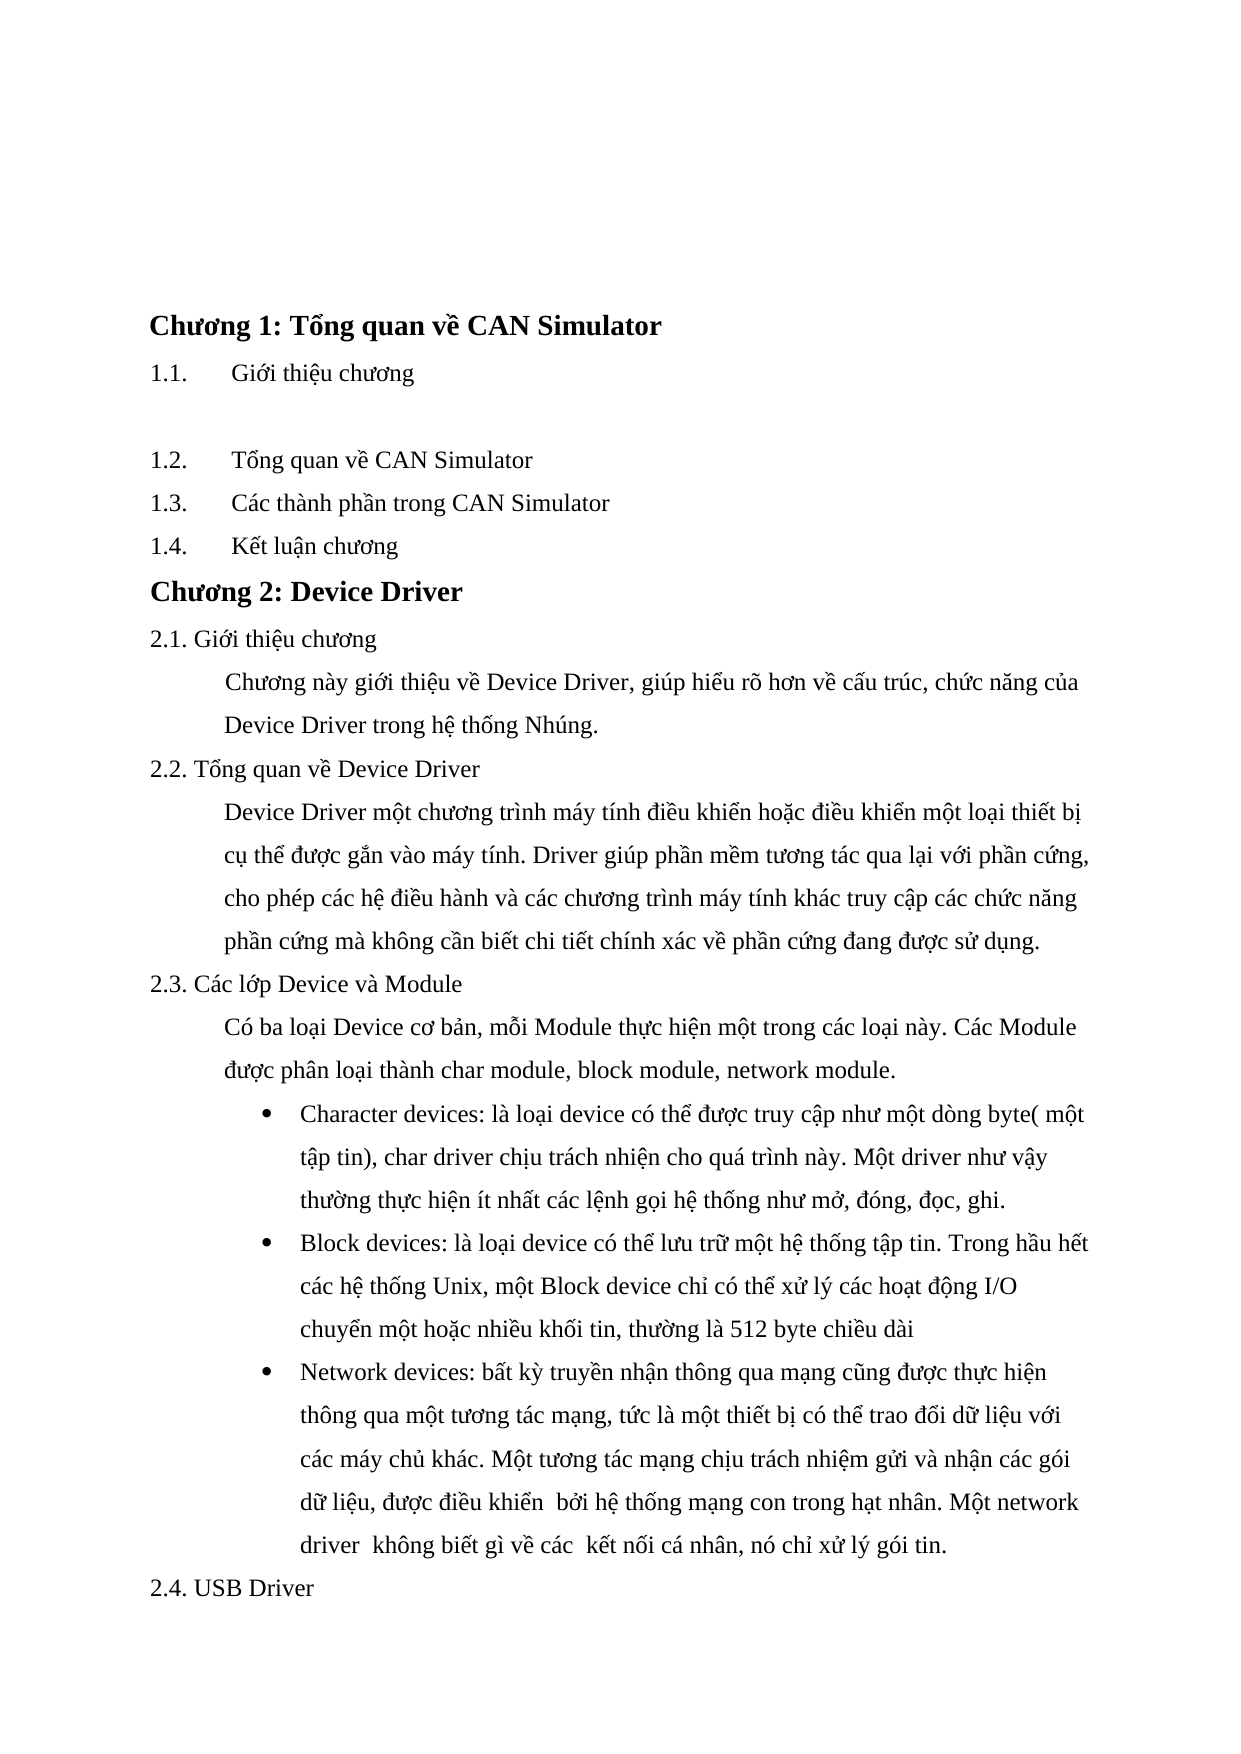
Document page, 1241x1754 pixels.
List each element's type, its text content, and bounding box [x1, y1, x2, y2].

text Chương này giới thiệu về Device Driver, giúp hiểu rõ hơn về cấu trúc, chức năng của Device Driver trong hệ thống Nhúng. [150, 667, 1090, 739]
text Chương 2: Device Driver [150, 574, 1090, 608]
text Chương 1: Tổng quan về CAN Simulator [149, 308, 1090, 342]
text Có ba loại Device cơ bản, mỗi Module thực hiện một trong các loại này. Các Module được phân loại thành char module, block module, network module. [150, 1012, 1090, 1084]
text 2.4. USB Driver [150, 1573, 1090, 1602]
text 1.3. Các thành phần trong CAN Simulator [150, 488, 1090, 517]
text 2.1. Giới thiệu chương [150, 624, 1090, 653]
list Network devices: bất kỳ truyền nhận thông qua mạng cũng được thực hiện thông qua một tương tác mạng, tức là một thiết bị có thể trao đổi dữ liệu với các máy chủ khác. Một tương tác mạng chịu trách nhiệm gửi và nhận các gói dữ liệu, được điều khiển bởi hệ thống mạng con trong hạt nhân. Một network driver không biết gì về các kết nối cá nhân, nó chỉ xử lý gói tin. [262, 1357, 1090, 1559]
list Block devices: là loại device có thể lưu trữ một hệ thống tập tin. Trong hầu hết các hệ thống Unix, một Block device chỉ có thể xử lý các hoạt động I/O chuyển một hoặc nhiều khối tin, thường là 512 byte chiều dài [262, 1228, 1090, 1343]
text 1.1. Giới thiệu chương [150, 358, 1090, 387]
text 2.3. Các lớp Device và Module [150, 969, 1090, 998]
text Device Driver một chương trình máy tính điều khiển hoặc điều khiển một loại thiết bị cụ thể được gắn vào máy tính. Driver giúp phần mềm tương tác qua lại với phần cứng, cho phép các hệ điều hành và các chương trình máy tính khác truy cập các chức năng phần cứng mà không cần biết chi tiết chính xác về phần cứng đang được sử dụng. [150, 797, 1090, 955]
text 1.4. Kết luận chương [150, 531, 1090, 560]
text 1.2. Tổng quan về CAN Simulator [150, 445, 1090, 473]
text 2.2. Tổng quan về Device Driver [150, 754, 1090, 782]
list Character devices: là loại device có thể được truy cập như một dòng byte( một tập tin), char driver chịu trách nhiện cho quá trình này. Một driver như vậy thường thực hiện ít nhất các lệnh gọi hệ thống như mở, đóng, đọc, ghi. [262, 1099, 1090, 1214]
